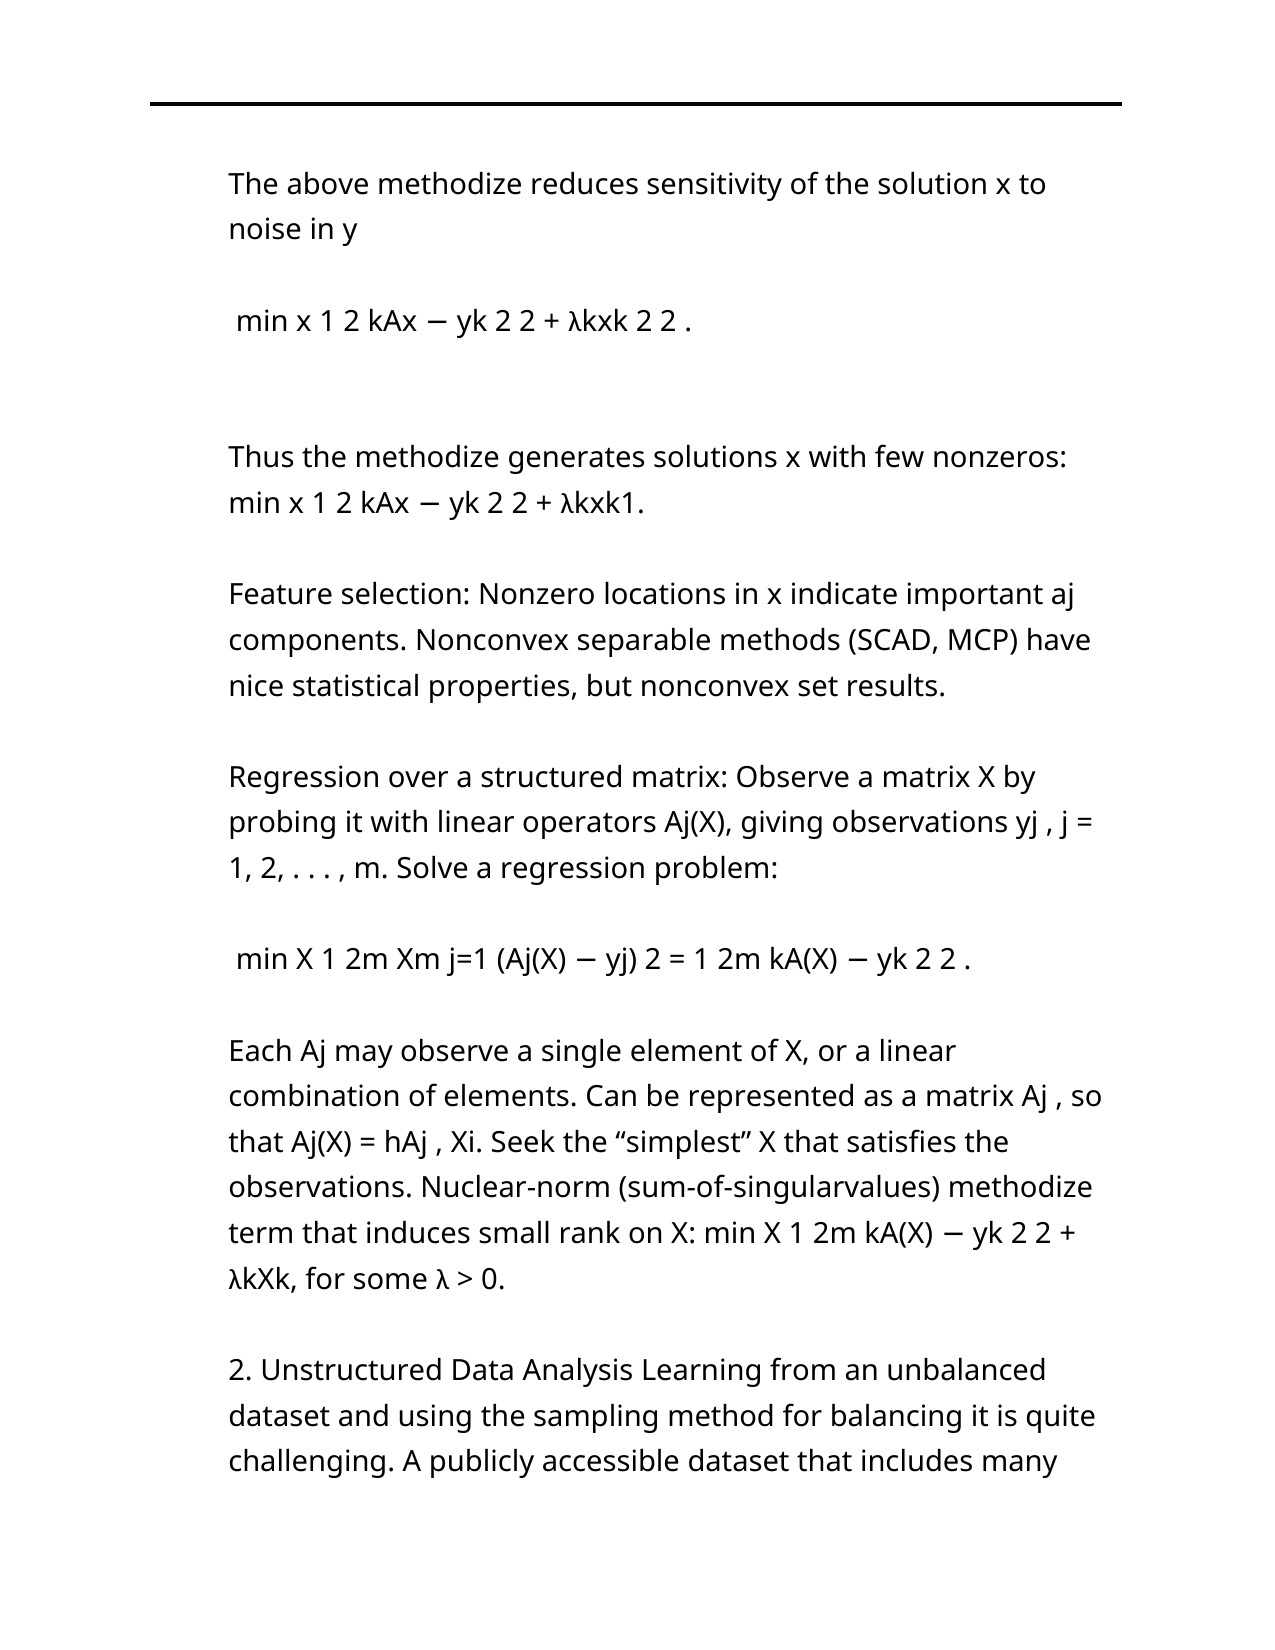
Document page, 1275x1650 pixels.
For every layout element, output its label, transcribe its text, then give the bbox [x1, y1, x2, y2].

list Thus the methodize generates solutions x with few nonzeros: [228, 437, 1125, 476]
list min x 1 2 kAx − yk 2 2 + λkxk1. [228, 482, 1125, 522]
list min x 1 2 kAx − yk 2 2 + λkxk 2 2 . [228, 300, 1125, 339]
list Each Aj may observe a single element of X, or a linear combination of elements. Can be represented as a matrix Aj , so that Aj(X) = hAj , Xi. Seek the “simplest” X that satisfies the observations. Nuclear-norm (sum-of-singularvalues) methodize term that induces small rank on X: min X 1 2m kA(X) − yk 2 2 + λkXk, for some λ > 0. [228, 1030, 1125, 1298]
list The above methodize reduces sensitivity of the solution x to noise in y [228, 163, 1125, 248]
list min X 1 2m Xm j=1 (Aj(X) − yj) 2 = 1 2m kA(X) − yk 2 2 . [228, 938, 1125, 978]
list Regression over a structured matrix: Observe a matrix X by probing it with linear operators Aj(X), giving observations yj , j = 1, 2, . . . , m. Solve a regression problem: [228, 756, 1125, 887]
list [228, 1349, 1125, 1480]
list Feature selection: Nonzero locations in x indicate important aj components. Nonconvex separable methods (SCAD, MCP) have nice statistical properties, but nonconvex set results. [228, 573, 1125, 704]
